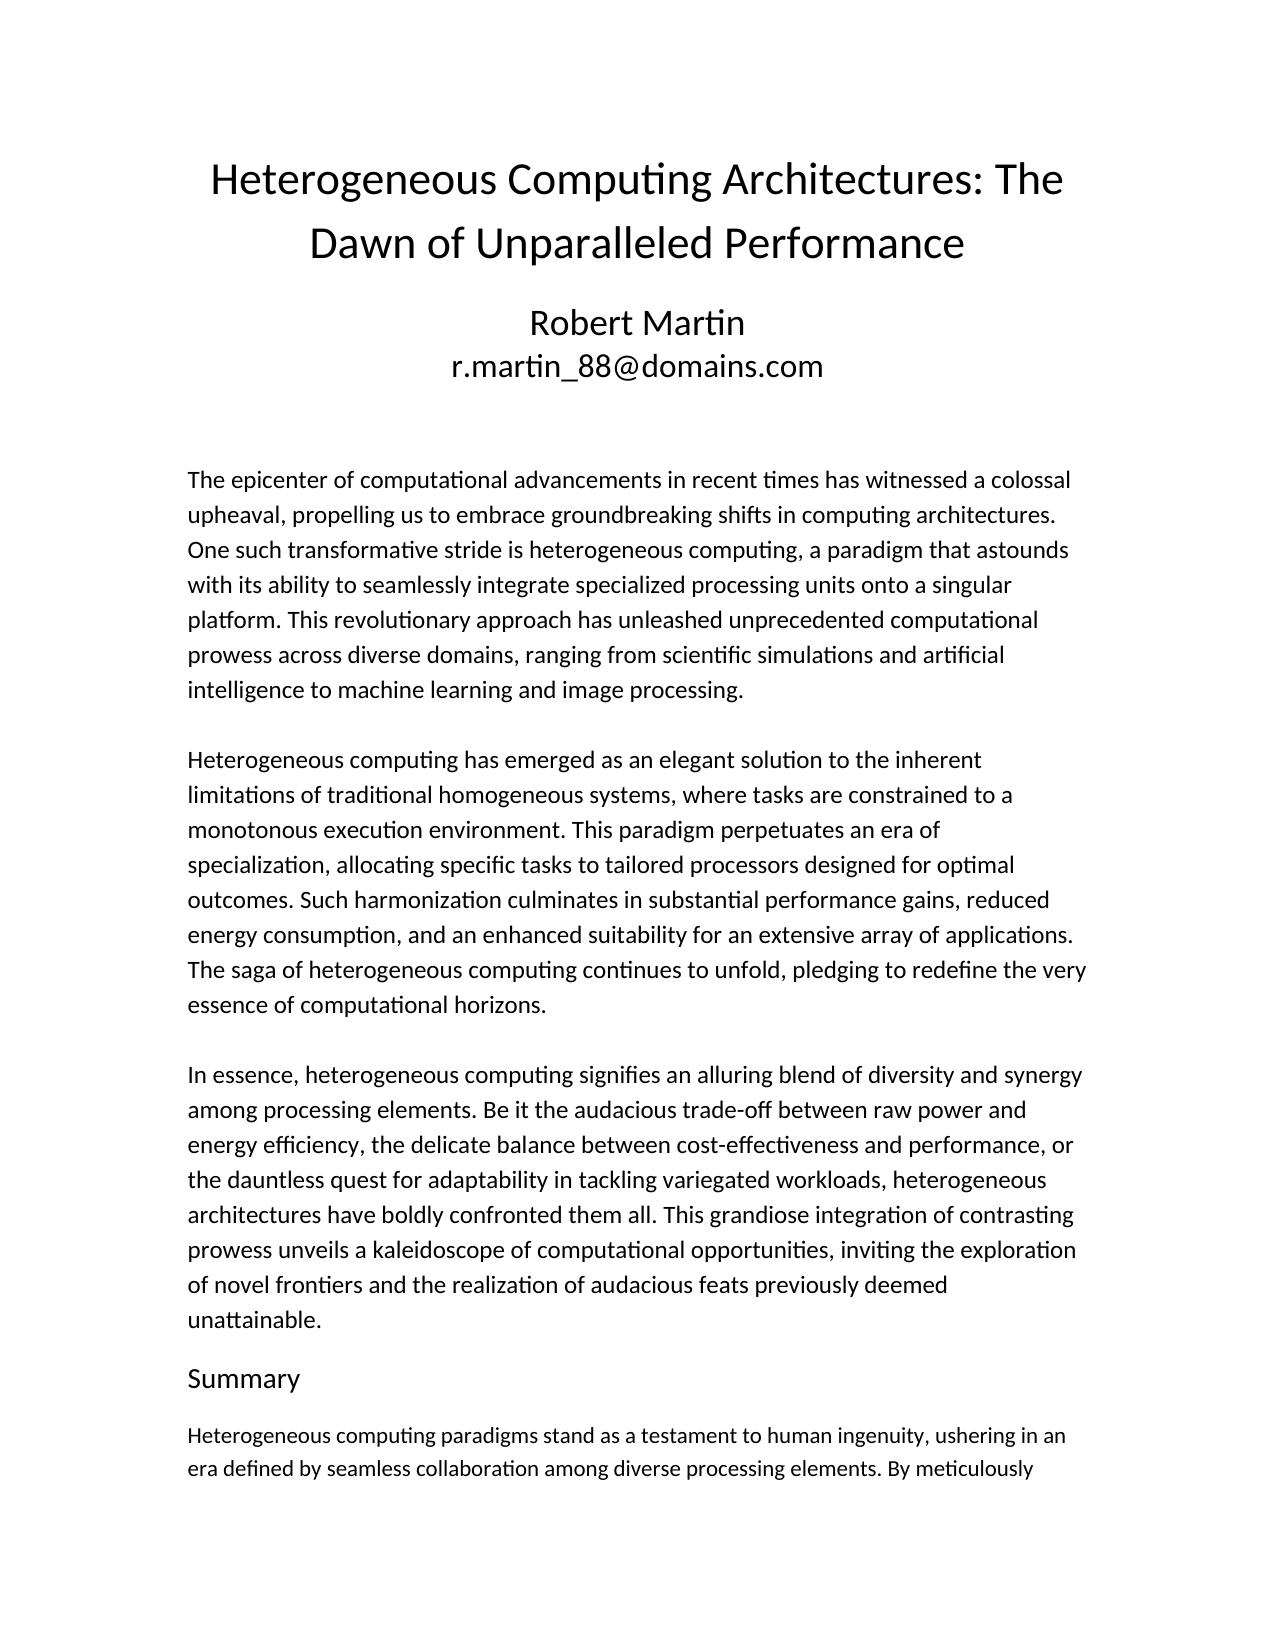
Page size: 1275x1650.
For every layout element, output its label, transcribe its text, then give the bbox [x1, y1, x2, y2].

text r.martin_88@domains.com [187, 345, 1087, 386]
text Heterogeneous Computing Architectures: The Dawn of Unparalleled Performance [187, 150, 1087, 270]
text Robert Martin [187, 299, 1087, 345]
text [187, 1421, 1087, 1482]
text The epicenter of computational advancements in recent times has witnessed a colossal upheaval, propelling us to embrace groundbreaking shifts in computing architectures. One such transformative stride is heterogeneous computing, a paradigm that astounds with its ability to seamlessly integrate specialized processing units onto a singular platform. This revolutionary approach has unleashed unprecedented computational prowess across diverse domains, ranging from scientific simulations and artificial intelligence to machine learning and image processing. Heterogeneous computing has emerged as an elegant solution to the inherent limitations of traditional homogeneous systems, where tasks are constrained to a monotonous execution environment. This paradigm perpetuates an era of specialization, allocating specific tasks to tailored processors designed for optimal outcomes. Such harmonization culminates in substantial performance gains, reduced energy consumption, and an enhanced suitability for an extensive array of applications. The saga of heterogeneous computing continues to unfold, pledging to redefine the very essence of computational horizons. In essence, heterogeneous computing signifies an alluring blend of diversity and synergy among processing elements. Be it the audacious trade-off between raw power and energy efficiency, the delicate balance between cost-effectiveness and performance, or the dauntless quest for adaptability in tackling variegated workloads, heterogeneous architectures have boldly confronted them all. This grandiose integration of contrasting prowess unveils a kaleidoscope of computational opportunities, inviting the exploration of novel frontiers and the realization of audacious feats previously deemed unattainable. [187, 464, 1087, 1334]
text Summary [187, 1360, 1087, 1395]
